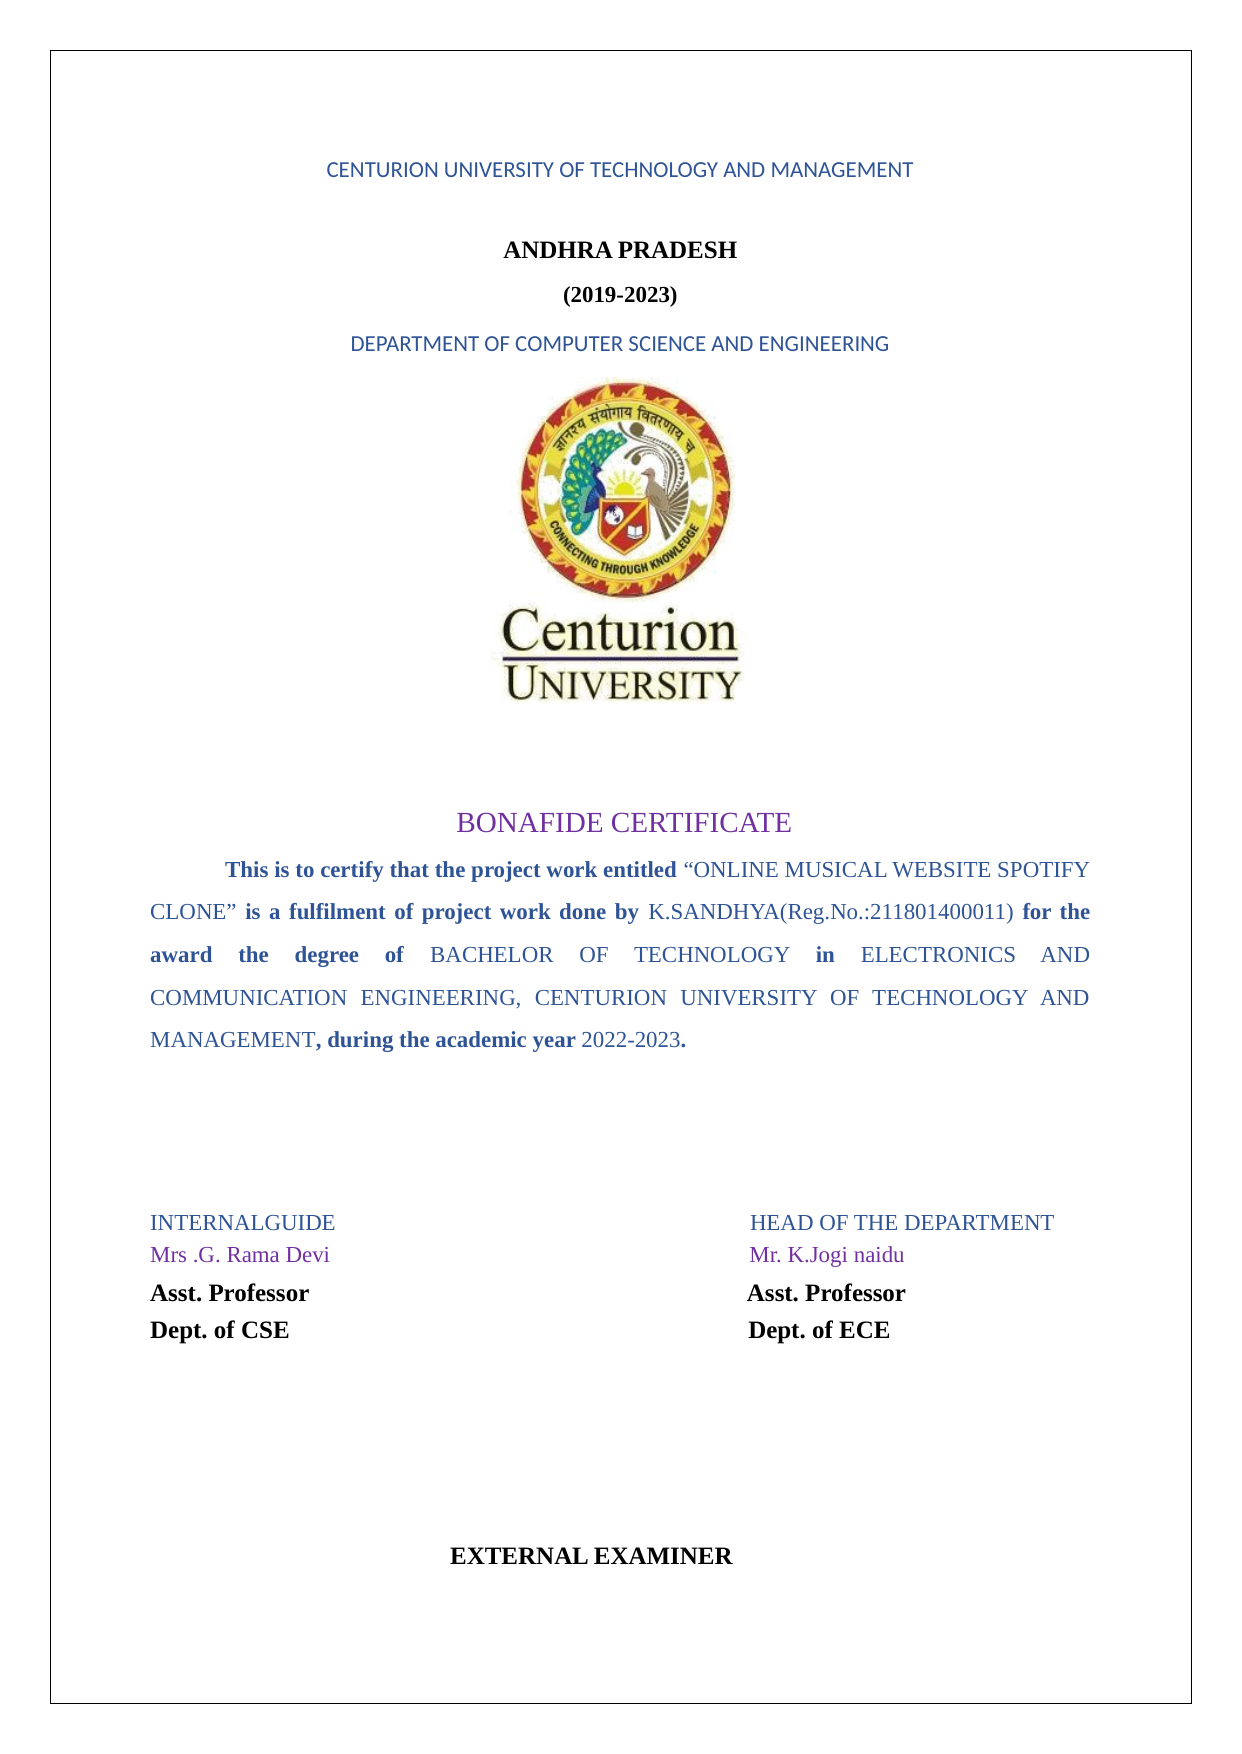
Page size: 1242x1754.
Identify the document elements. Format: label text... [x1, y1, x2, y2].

subtitle (2019-2023) [150, 282, 1090, 308]
subtitle BONAFIDE CERTIFICATE [150, 805, 1081, 839]
table_cell Mr. K.Jogi naidu [736, 1242, 1055, 1278]
subtitle ANDHRA PRADESH [150, 235, 1090, 264]
table_header HEAD OF THE DEPARTMENT [736, 1209, 1055, 1242]
picture [491, 377, 749, 706]
table_cell Mrs .G. Rama Devi [150, 1242, 736, 1278]
text CENTURION UNIVERSITY OF TECHNOLOGY AND MANAGEMENT [150, 155, 1090, 183]
text This is to certify that the project work entitled “ONLINE MUSICAL WEBSITE SPOTIFY CLONE” is a fulfilment of project work done by K.SANDHYA(Reg.No.:211801400011) for the award the degree of BACHELOR OF TECHNOLOGY in ELECTRONICS AND COMMUNICATION ENGINEERING, CENTURION UNIVERSITY OF TECHNOLOGY AND MANAGEMENT, during the academic year 2022-2023. [150, 856, 1090, 1053]
table_cell Dept. of ECE [736, 1315, 1055, 1348]
text EXTERNAL EXAMINER [150, 1541, 1090, 1569]
table_header INTERNALGUIDE [150, 1209, 736, 1242]
table_cell Asst. Professor [736, 1278, 1055, 1315]
text DEPARTMENT OF COMPUTER SCIENCE AND ENGINEERING [150, 329, 1090, 357]
table_cell Dept. of CSE [150, 1315, 736, 1348]
table_cell Asst. Professor [150, 1278, 736, 1315]
